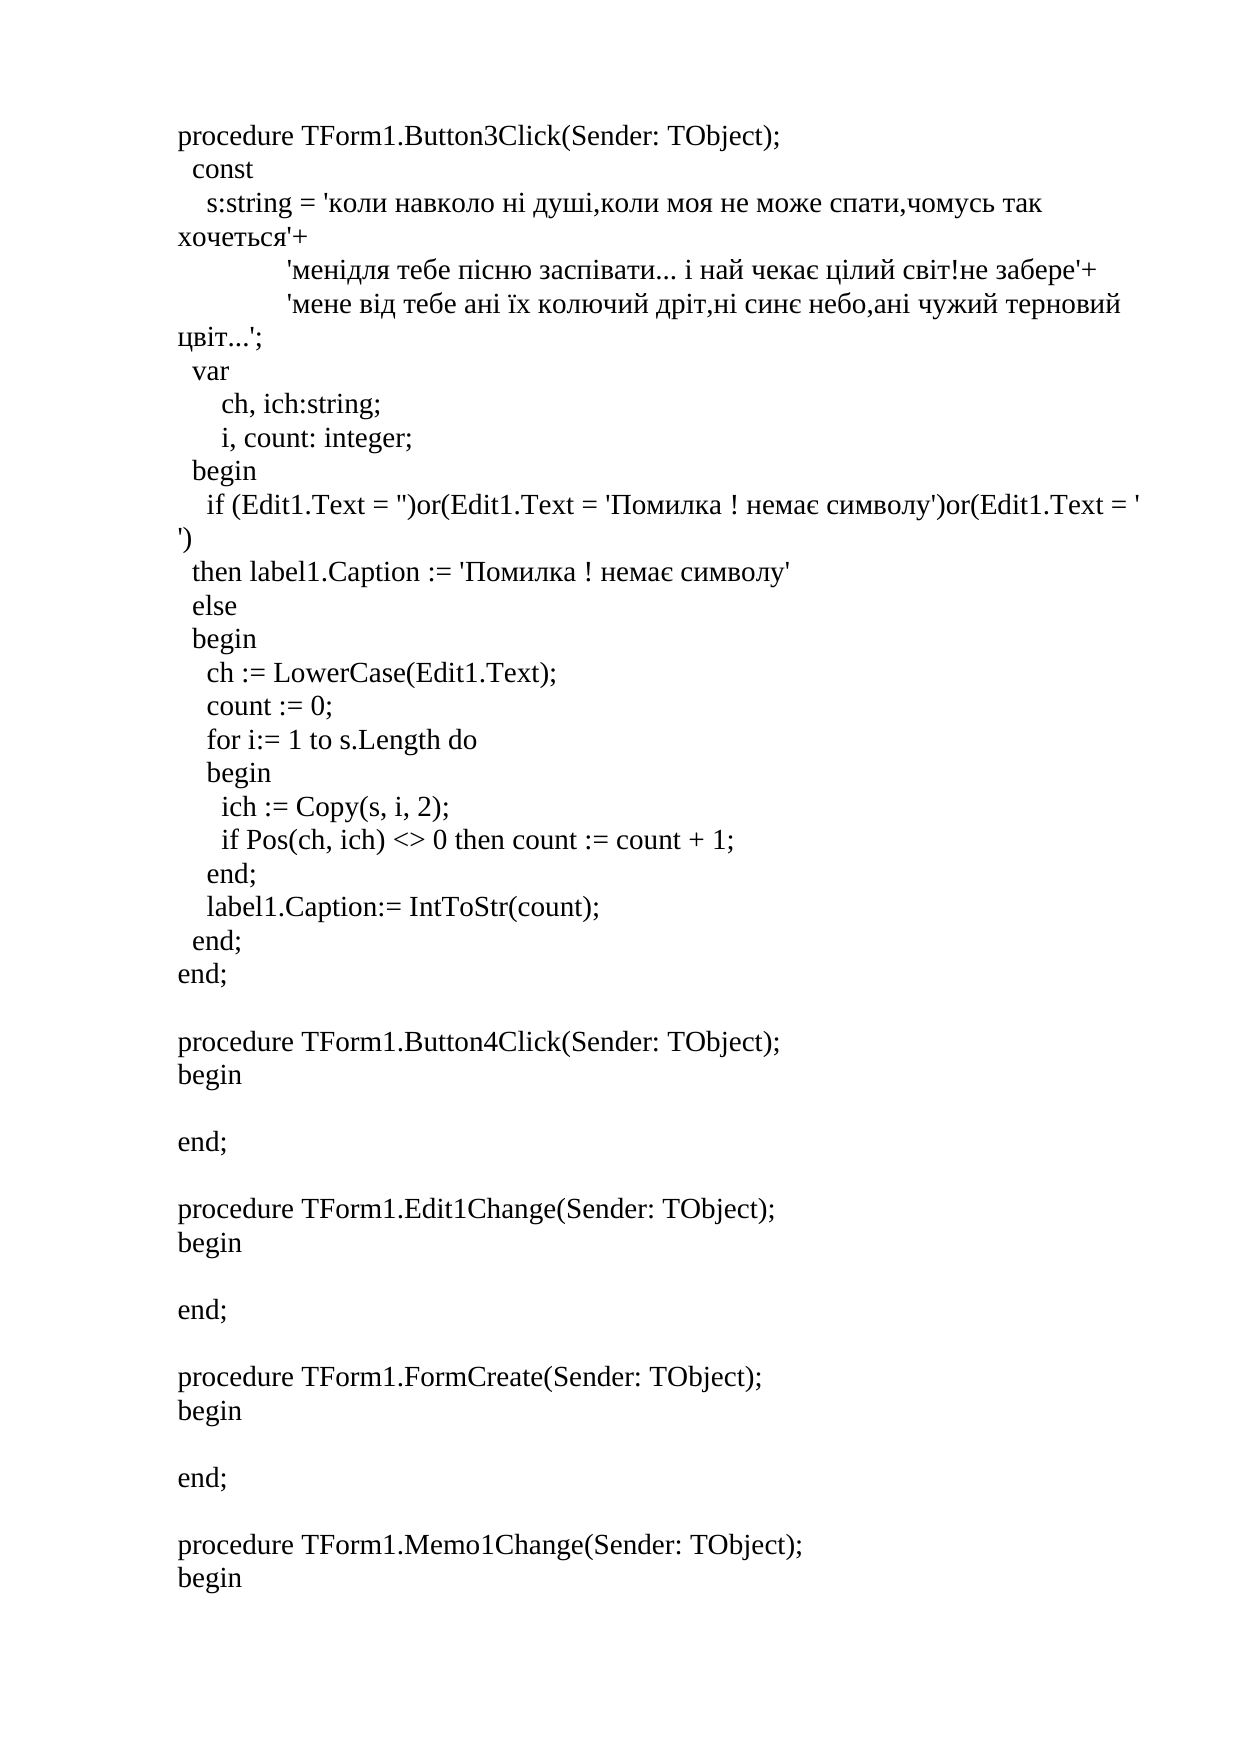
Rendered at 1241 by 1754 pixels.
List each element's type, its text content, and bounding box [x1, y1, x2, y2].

text i, count: integer; [177, 420, 1152, 453]
text count := 0; [177, 688, 1152, 722]
text begin [177, 1057, 1152, 1091]
text begin [177, 755, 1152, 789]
text 'менідля тебе пісню заспівати... і най чекає цілий світ!не забере'+ [177, 252, 1152, 286]
text procedure TForm1.FormCreate(Sender: TObject); [177, 1359, 1152, 1393]
text begin [177, 1225, 1152, 1258]
text end; [177, 1460, 1152, 1493]
text begin [177, 1393, 1152, 1426]
text then label1.Caption := 'Помилка ! немає символу' [177, 554, 1152, 588]
text procedure TForm1.Button3Click(Sender: TObject); [177, 118, 1152, 152]
text begin [177, 621, 1152, 655]
text end; [177, 957, 1152, 990]
text if (Edit1.Text = '')or(Edit1.Text = 'Помилка ! немає символу')or(Edit1.Text = ' ') [177, 487, 1152, 554]
text if Pos(ch, ich) <> 0 then count := count + 1; [177, 822, 1152, 856]
text begin [177, 453, 1152, 487]
text for i:= 1 to s.Length do [177, 722, 1152, 755]
text const [177, 152, 1152, 185]
text procedure TForm1.Edit1Change(Sender: TObject); [177, 1191, 1152, 1225]
text end; [177, 1292, 1152, 1326]
text procedure TForm1.Button4Click(Sender: TObject); [177, 1024, 1152, 1057]
text end; [177, 856, 1152, 889]
text end; [177, 1124, 1152, 1158]
text label1.Caption:= IntToStr(count); [177, 889, 1152, 923]
text procedure TForm1.Memo1Change(Sender: TObject); [177, 1527, 1152, 1560]
text ich := Copy(s, i, 2); [177, 789, 1152, 822]
text else [177, 588, 1152, 621]
text ch, ich:string; [177, 386, 1152, 420]
text var [177, 353, 1152, 386]
text end; [177, 923, 1152, 957]
text ch := LowerCase(Edit1.Text); [177, 655, 1152, 688]
text s:string = 'коли навколо ні душі,коли моя не може спати,чомусь так хочеться'+ [177, 185, 1152, 252]
text 'мене від тебе ані їх колючий дріт,ні синє небо,ані чужий терновий цвіт...'; [177, 286, 1152, 353]
text begin [177, 1560, 1152, 1594]
